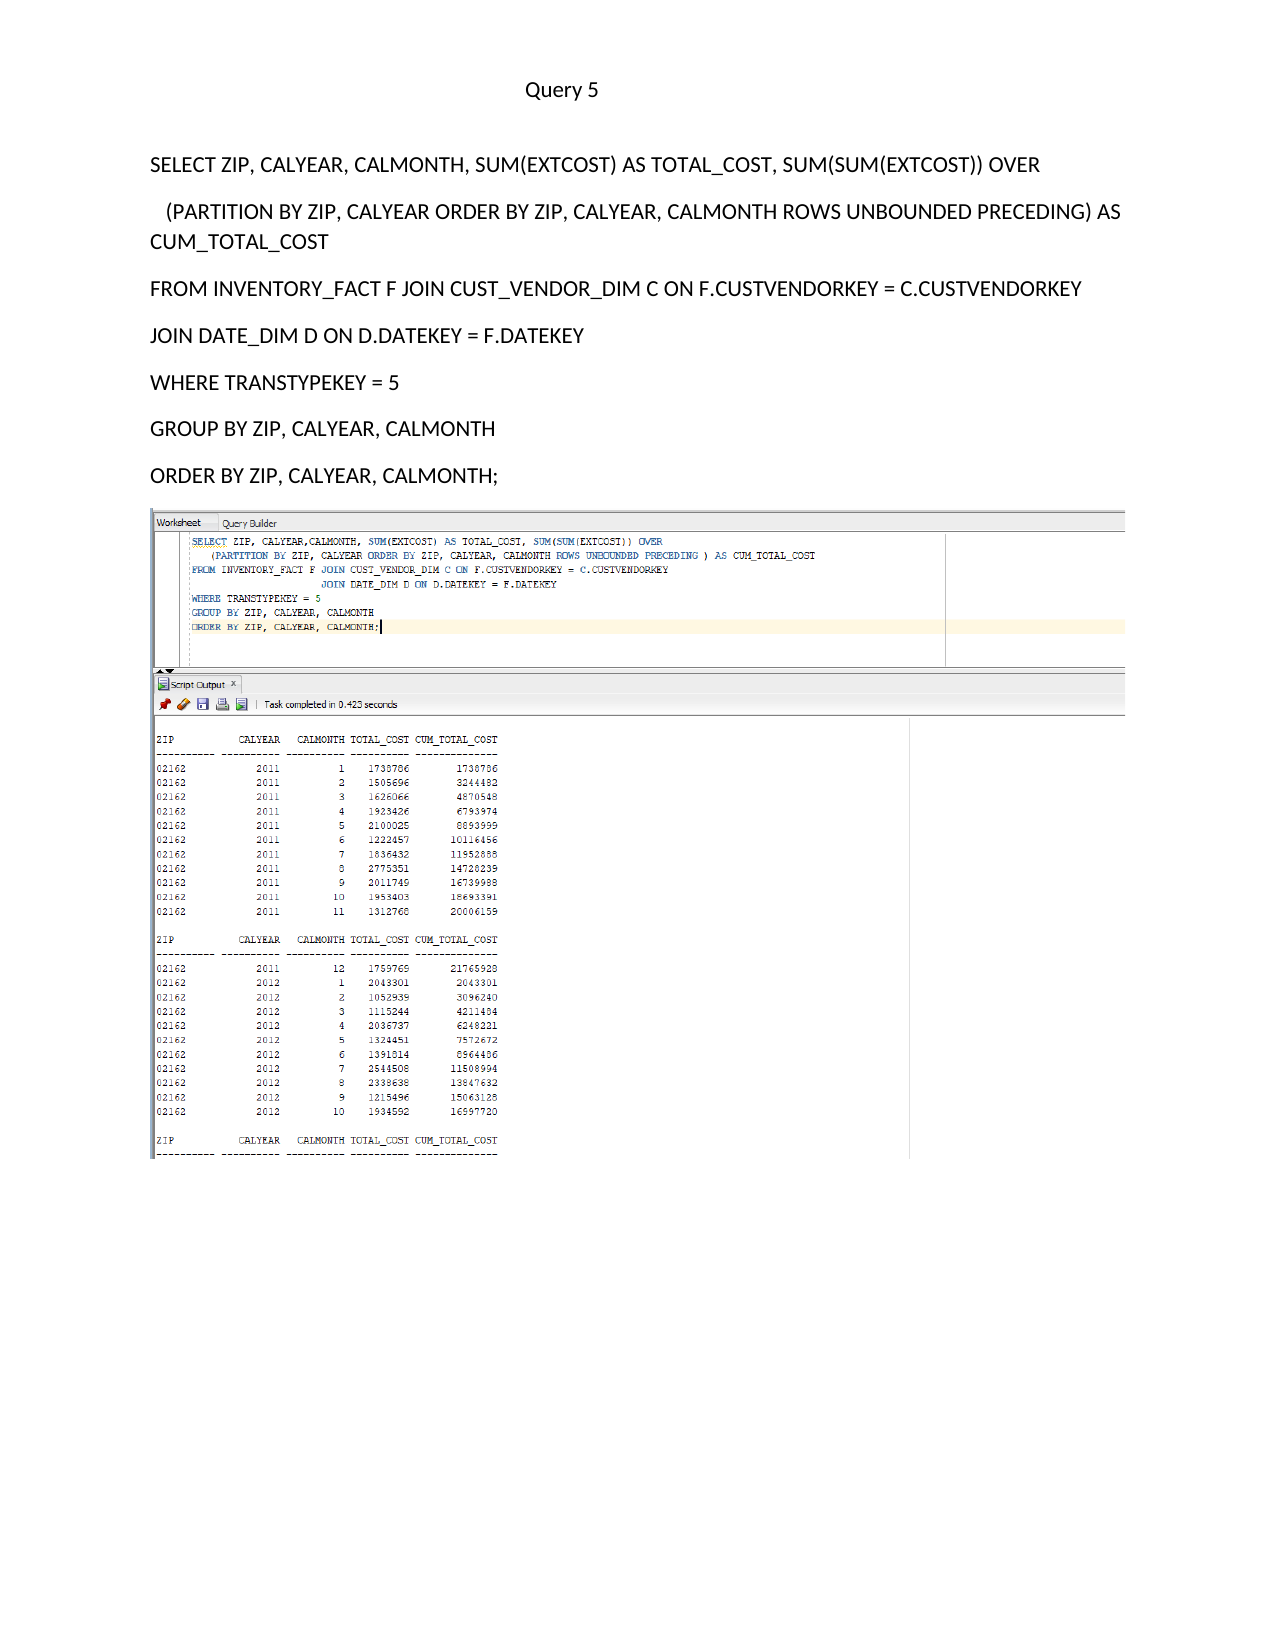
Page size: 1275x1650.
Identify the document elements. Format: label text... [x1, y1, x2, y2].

text JOIN DATE_DIM D ON D.DATEKEY = F.DATEKEY [150, 321, 1125, 349]
text WHERE TRANSTYPEKEY = 5 [150, 368, 1125, 396]
text (PARTITION BY ZIP, CALYEAR ORDER BY ZIP, CALYEAR, CALMONTH ROWS UNBOUNDED PRECEDING) AS CUM_TOTAL_COST [150, 197, 1125, 255]
text ORDER BY ZIP, CALYEAR, CALMONTH; [150, 461, 1125, 489]
text GROUP BY ZIP, CALYEAR, CALMONTH [150, 414, 1125, 443]
picture [150, 508, 1125, 1159]
text SELECT ZIP, CALYEAR, CALMONTH, SUM(EXTCOST) AS TOTAL_COST, SUM(SUM(EXTCOST)) OVER [150, 150, 1125, 178]
text FROM INVENTORY_FACT F JOIN CUST_VENDOR_DIM C ON F.CUSTVENDORKEY = C.CUSTVENDORKEY [150, 274, 1125, 302]
